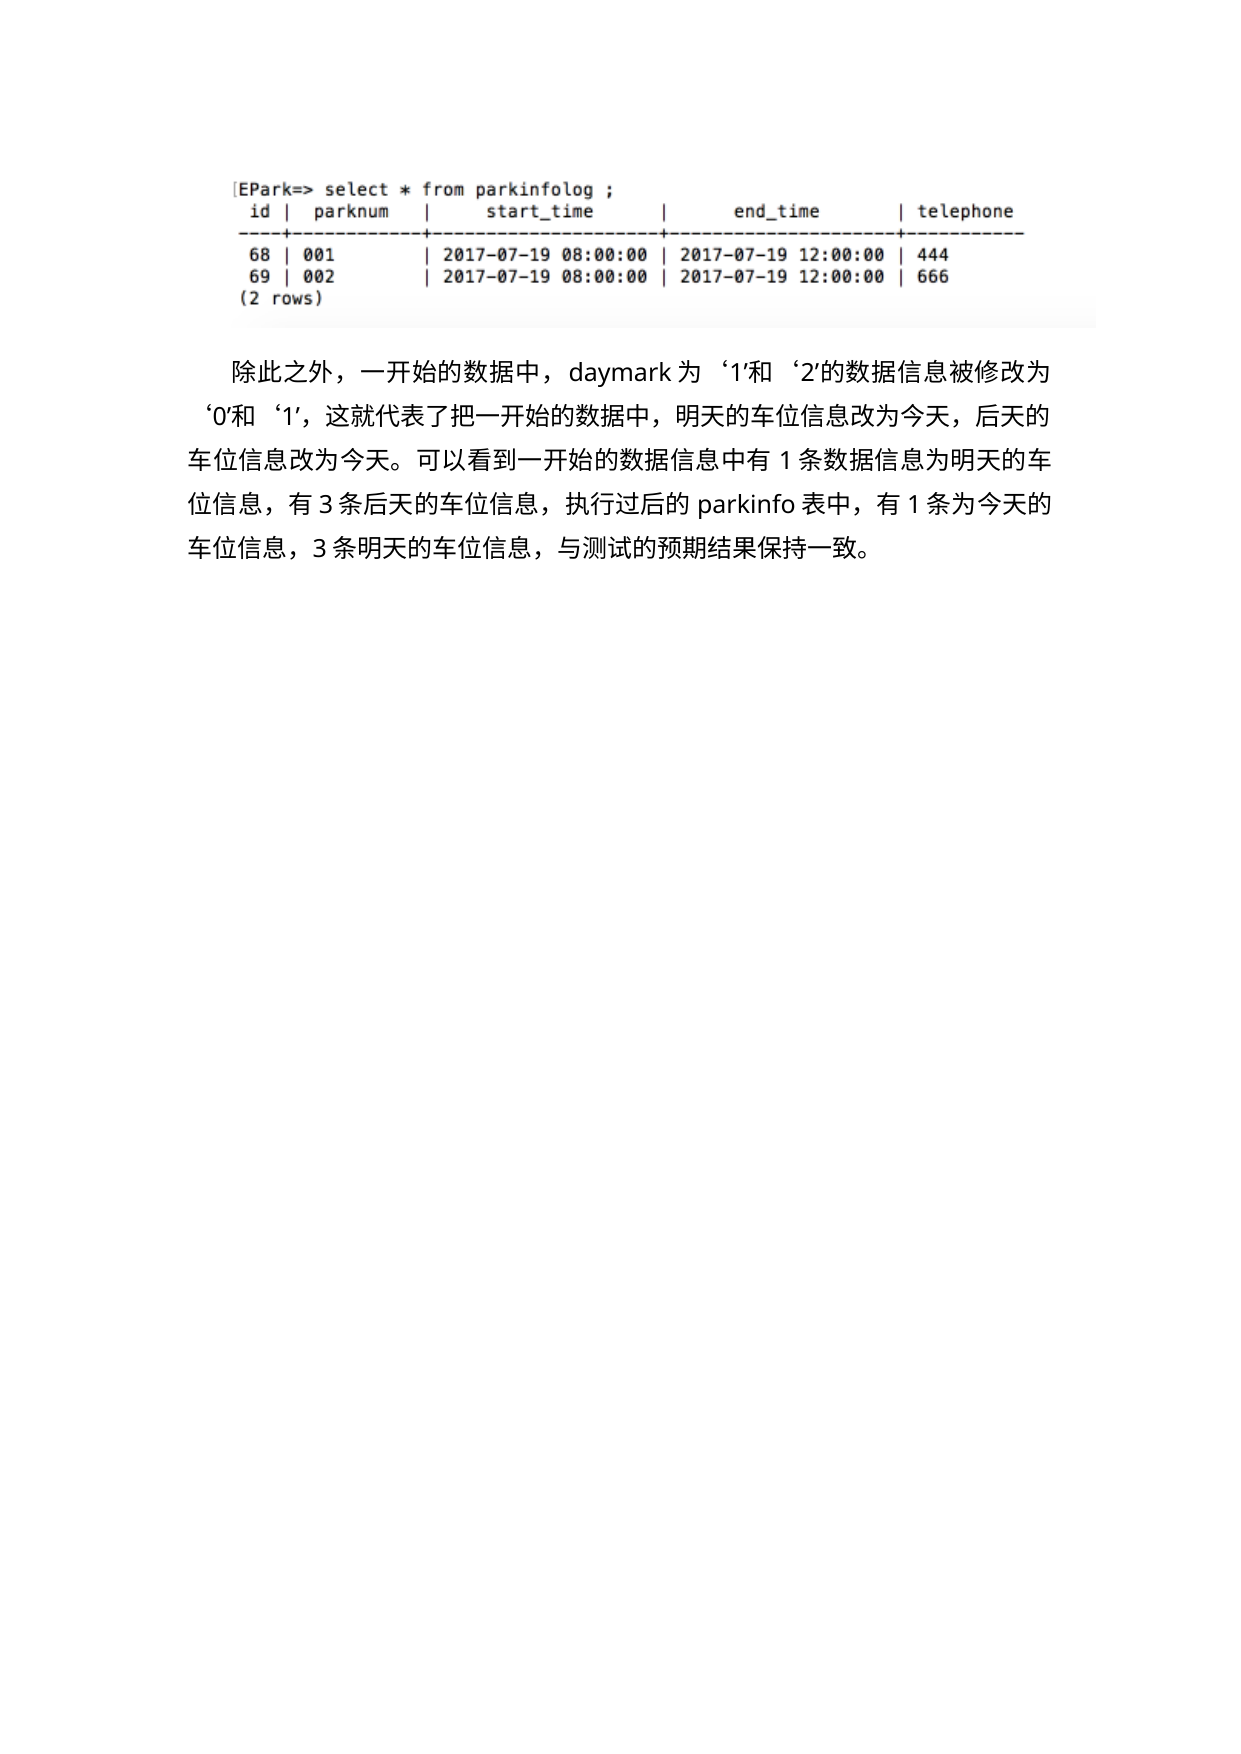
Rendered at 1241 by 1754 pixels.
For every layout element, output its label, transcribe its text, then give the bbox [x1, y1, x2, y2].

text 除此之外，一开始的数据中，daymark为‘1’和‘2’的数据信息被修改为‘0’和‘1’，这就代表了把一开始的数据中，明天的车位信息改为今天，后天的车位信息改为今天。可以看到一开始的数据信息中有1条数据信息为明天的车位信息，有3条后天的车位信息，执行过后的parkinfo表中，有1条为今天的车位信息，3条明天的车位信息，与测试的预期结果保持一致。 [187, 348, 1053, 568]
picture [231, 172, 1096, 328]
